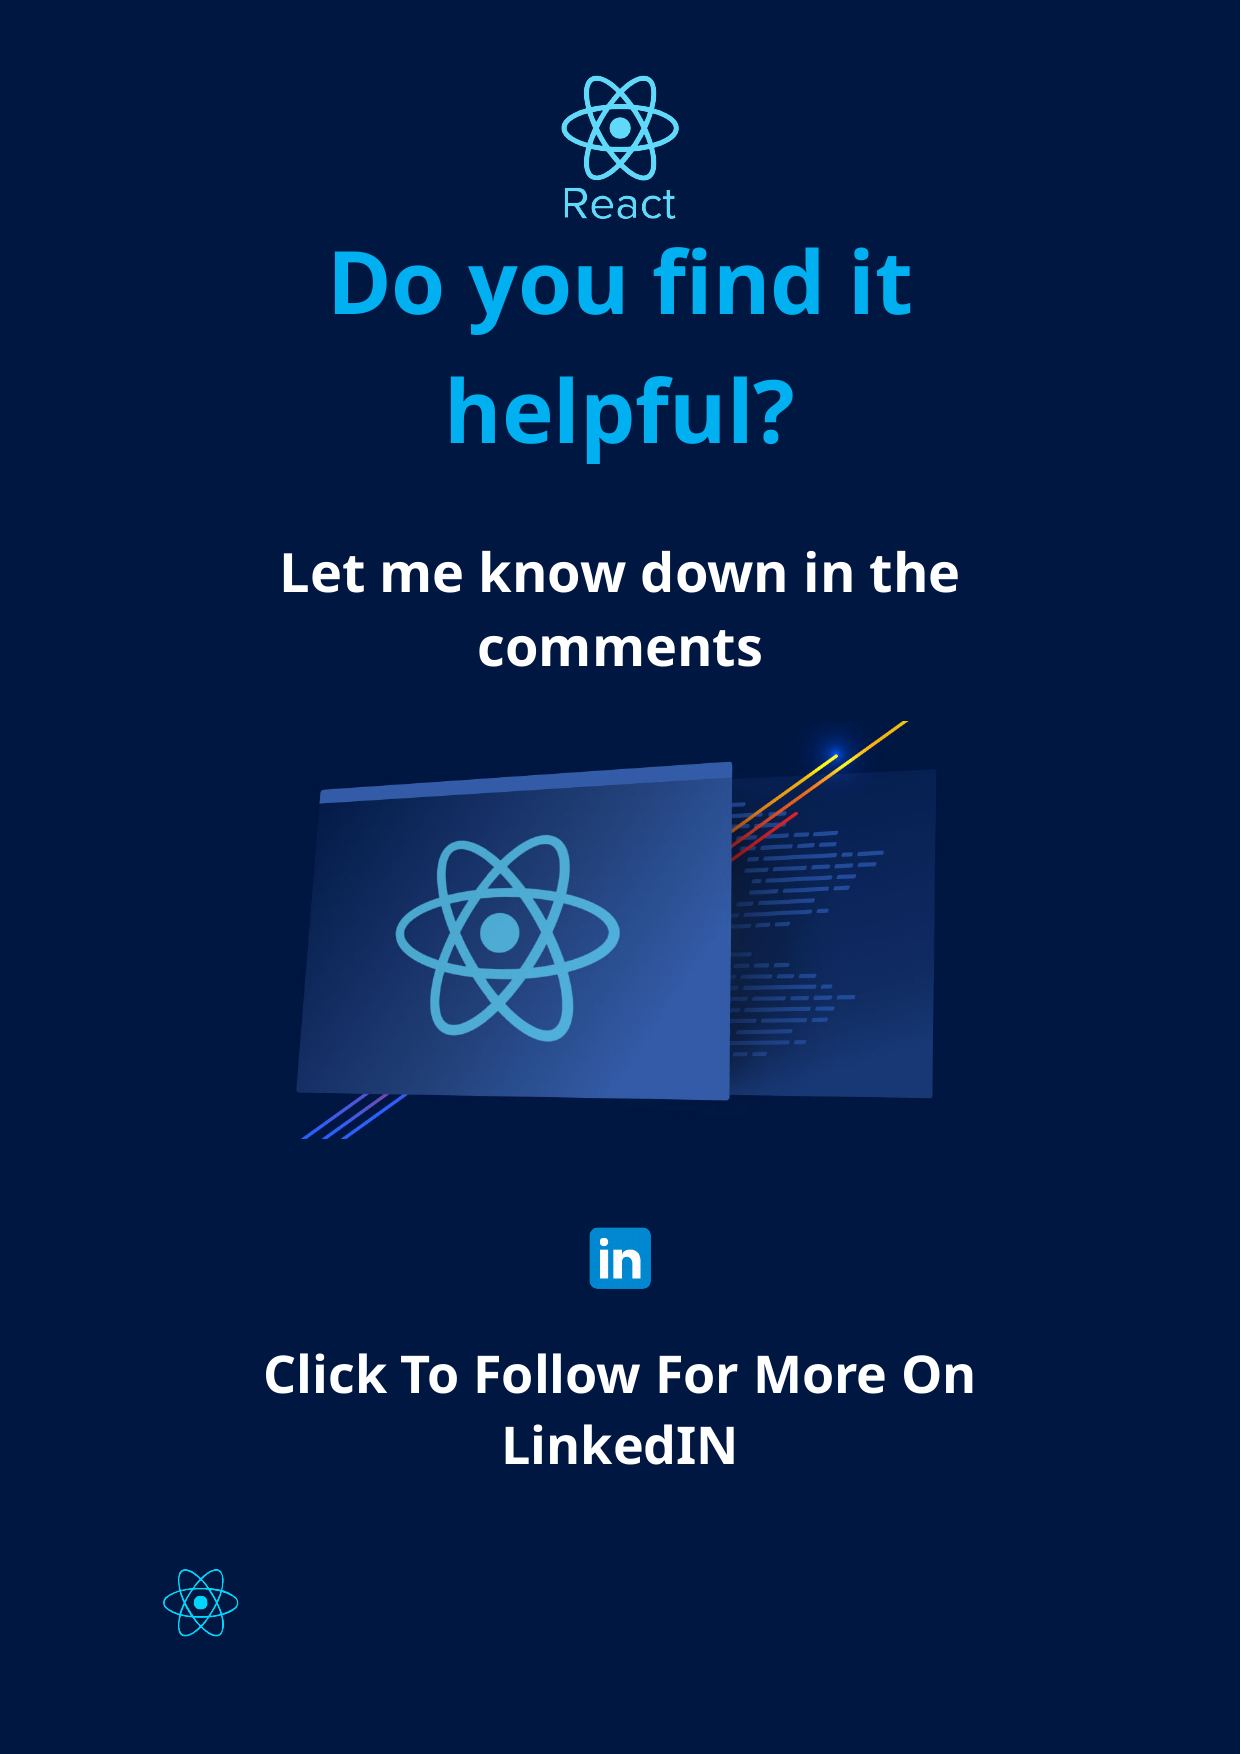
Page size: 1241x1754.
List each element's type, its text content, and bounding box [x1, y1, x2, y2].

text Let me know down in the comments [150, 534, 1090, 682]
picture [579, 1218, 661, 1299]
text Click To Follow For More On LinkedIN [150, 1338, 1090, 1480]
text Do you find it helpful? [150, 221, 1090, 469]
picture [546, 73, 694, 221]
picture [150, 1552, 251, 1653]
picture [221, 721, 1020, 1139]
